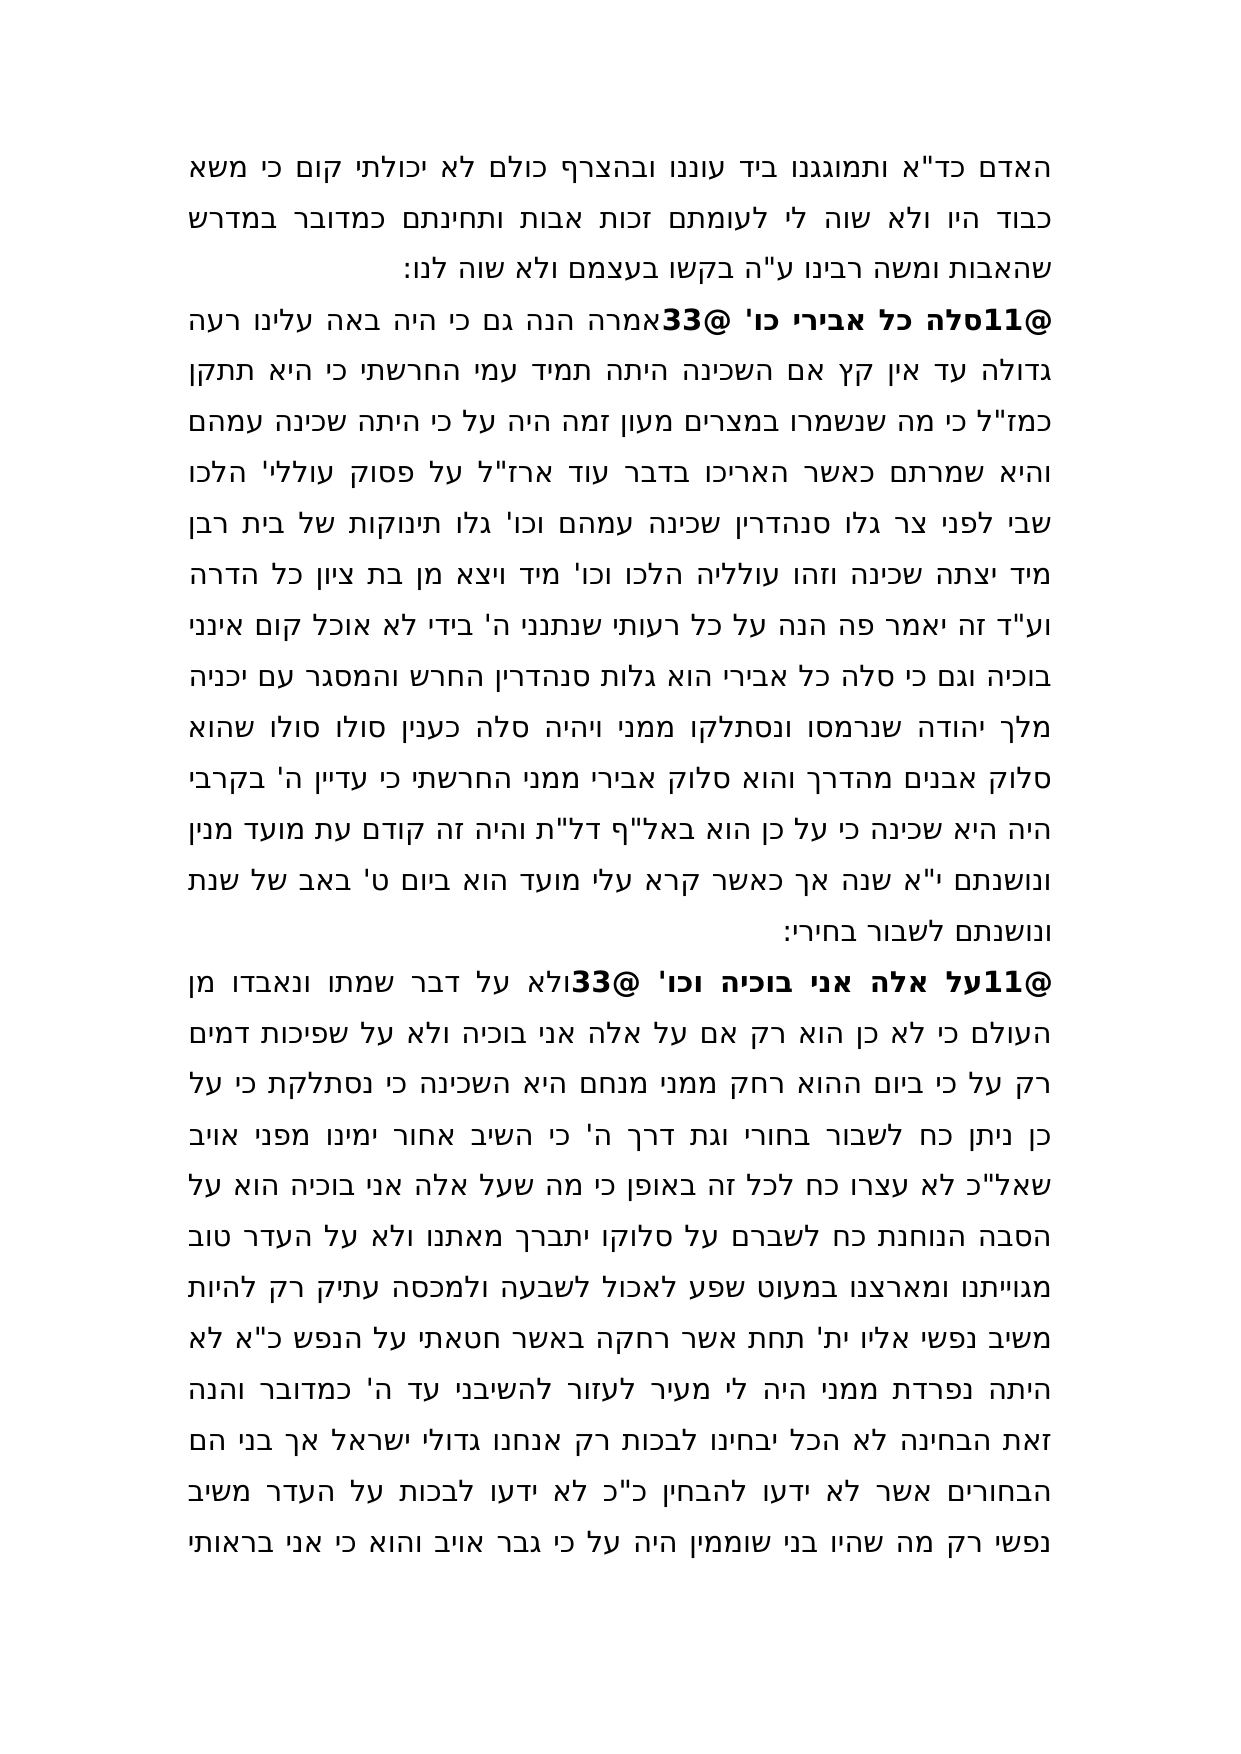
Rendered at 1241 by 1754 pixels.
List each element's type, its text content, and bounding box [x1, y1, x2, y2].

text @11סלה כל אבירי כו' @33אמרה הנה גם כי היה באה עלינו רעה גדולה עד אין קץ אם השכינה היתה תמיד עמי החרשתי כי היא תתקן כמז"ל כי מה שנשמרו במצרים מעון זמה היה על כי היתה שכינה עמהם והיא שמרתם כאשר האריכו בדבר עוד ארז"ל על פסוק עוללי' הלכו שבי לפני צר גלו סנהדרין שכינה עמהם וכו' גלו תינוקות של בית רבן מיד יצתה שכינה וזהו עולליה הלכו וכו' מיד ויצא מן בת ציון כל הדרה וע"ד זה יאמר פה הנה על כל רעותי שנתנני ה' בידי לא אוכל קום אינני בוכיה וגם כי סלה כל אבירי הוא גלות סנהדרין החרש והמסגר עם יכניה מלך יהודה שנרמסו ונסתלקו ממני ויהיה סלה כענין סולו סולו שהוא סלוק אבנים מהדרך והוא סלוק אבירי ממני החרשתי כי עדיין ה' בקרבי היה היא שכינה כי על כן הוא באל"ף דל"ת והיה זה קודם עת מועד מנין ונושנתם י"א שנה אך כאשר קרא עלי מועד הוא ביום ט' באב של שנת ונושנתם לשבור בחירי: [187, 303, 1053, 948]
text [187, 965, 1053, 1559]
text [187, 150, 1053, 286]
